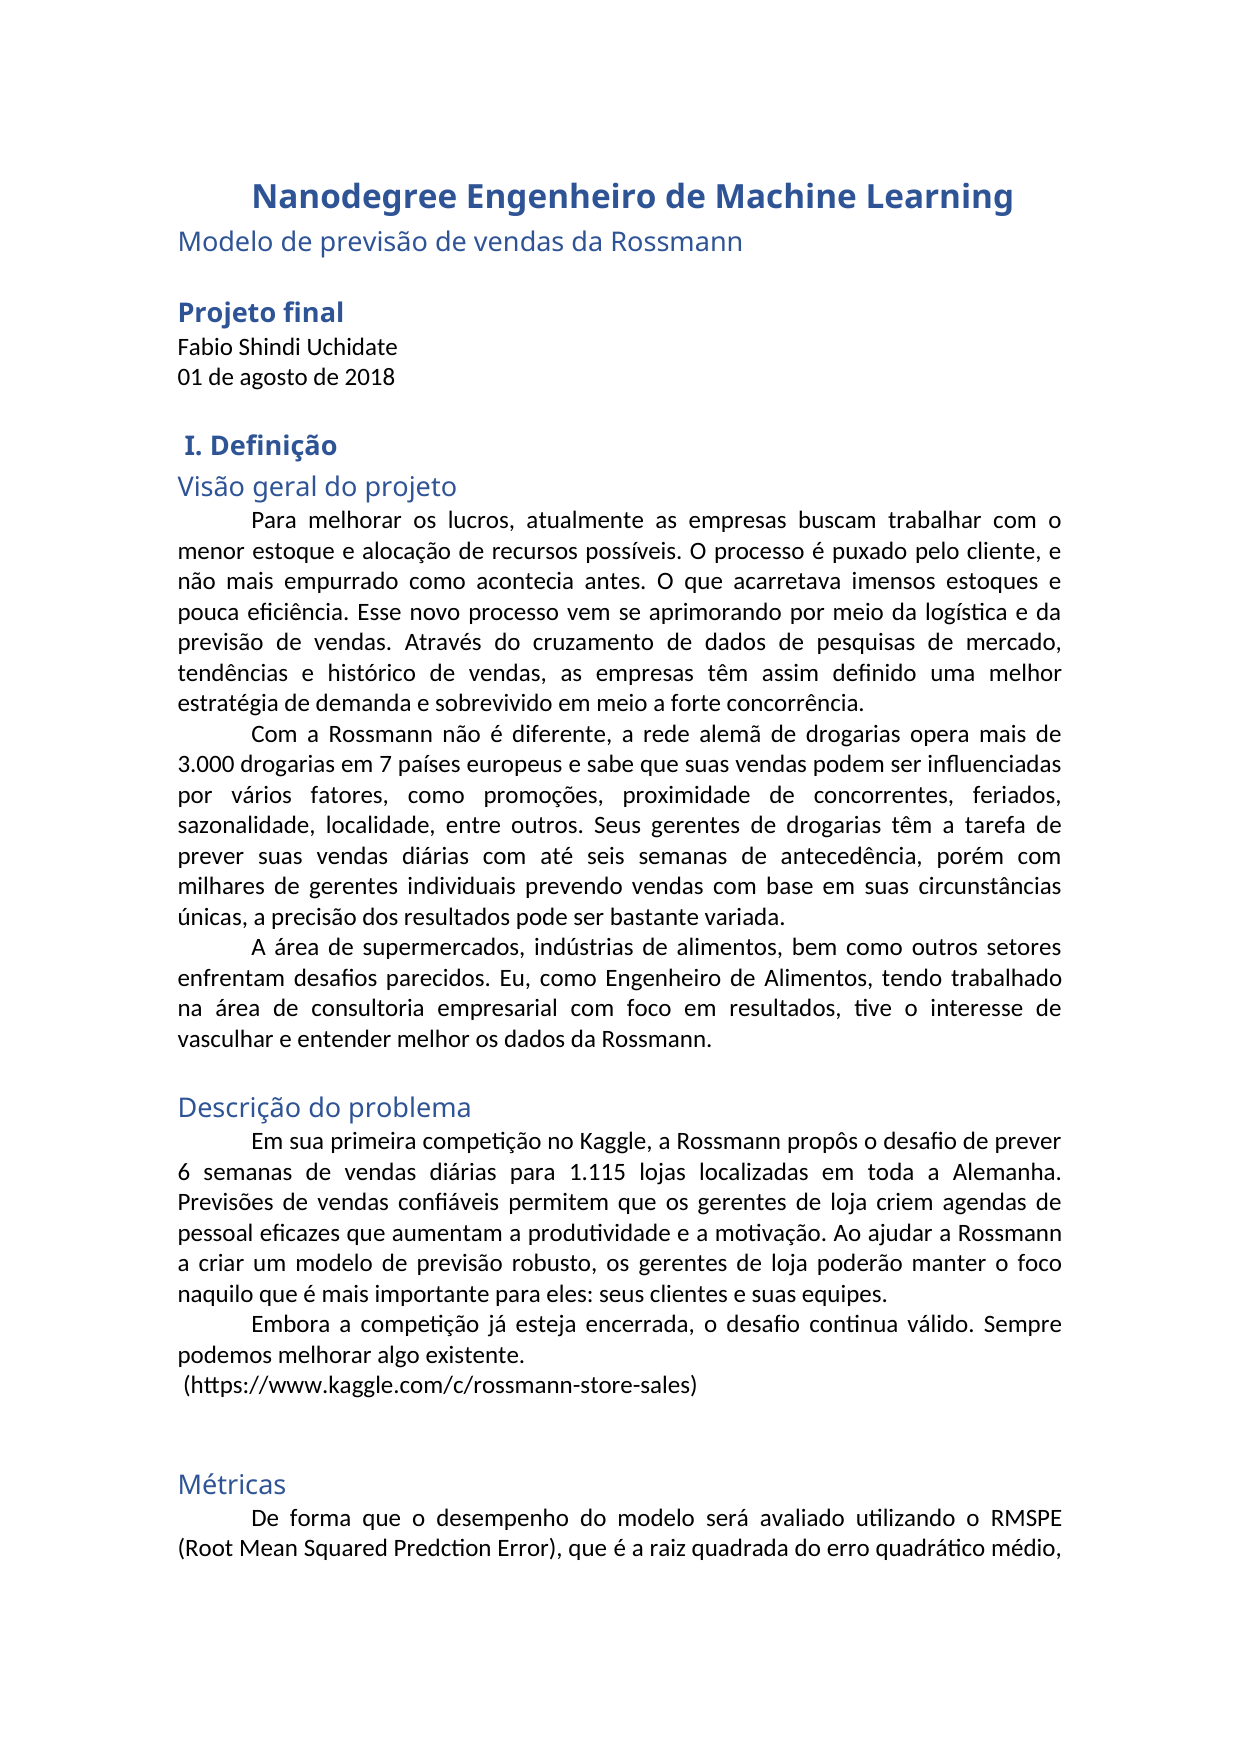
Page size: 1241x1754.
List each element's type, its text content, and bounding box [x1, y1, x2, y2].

text Fabio Shindi Uchidate [177, 331, 1063, 361]
text 01 de agosto de 2018 [177, 361, 1063, 392]
text Para melhorar os lucros, atualmente as empresas buscam trabalhar com o menor estoque e alocação de recursos possíveis. O processo é puxado pelo cliente, e não mais empurrado como acontecia antes. O que acarretava imensos estoques e pouca eficiência. Esse novo processo vem se aprimorando por meio da logística e da previsão de vendas. Através do cruzamento de dados de pesquisas de mercado, tendências e histórico de vendas, as empresas têm assim definido uma melhor estratégia de demanda e sobrevivido em meio a forte concorrência. [177, 504, 1063, 718]
text (https://www.kaggle.com/c/rossmann-store-sales) [177, 1369, 1063, 1400]
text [177, 1502, 1063, 1563]
subtitle I. Definição [177, 426, 1063, 463]
text Com a Rossmann não é diferente, a rede alemã de drogarias opera mais de 3.000 drogarias em 7 países europeus e sabe que suas vendas podem ser influenciadas por vários fatores, como promoções, proximidade de concorrentes, feriados, sazonalidade, localidade, entre outros. Seus gerentes de drogarias têm a tarefa de prever suas vendas diárias com até seis semanas de antecedência, porém com milhares de gerentes individuais prevendo vendas com base em suas circunstâncias únicas, a precisão dos resultados pode ser bastante variada. [177, 718, 1063, 932]
subtitle Projeto final [177, 294, 1063, 331]
subtitle Descrição do problema [177, 1088, 1063, 1125]
subtitle Visão geral do projeto [177, 467, 1063, 504]
subtitle Nanodegree Engenheiro de Machine Learning [177, 173, 1063, 218]
text Embora a competição já esteja encerrada, o desafio continua válido. Sempre podemos melhorar algo existente. [177, 1308, 1063, 1369]
text A área de supermercados, indústrias de alimentos, bem como outros setores enfrentam desafios parecidos. Eu, como Engenheiro de Alimentos, tendo trabalhado na área de consultoria empresarial com foco em resultados, tive o interesse de vasculhar e entender melhor os dados da Rossmann. [177, 932, 1063, 1054]
subtitle Métricas [177, 1465, 1063, 1502]
text Em sua primeira competição no Kaggle, a Rossmann propôs o desafio de prever 6 semanas de vendas diárias para 1.115 lojas localizadas em toda a Alemanha. Previsões de vendas confiáveis permitem que os gerentes de loja criem agendas de pessoal eficazes que aumentam a produtividade e a motivação. Ao ajudar a Rossmann a criar um modelo de previsão robusto, os gerentes de loja poderão manter o foco naquilo que é mais importante para eles: seus clientes e suas equipes. [177, 1125, 1063, 1308]
subtitle Modelo de previsão de vendas da Rossmann [177, 222, 1063, 259]
